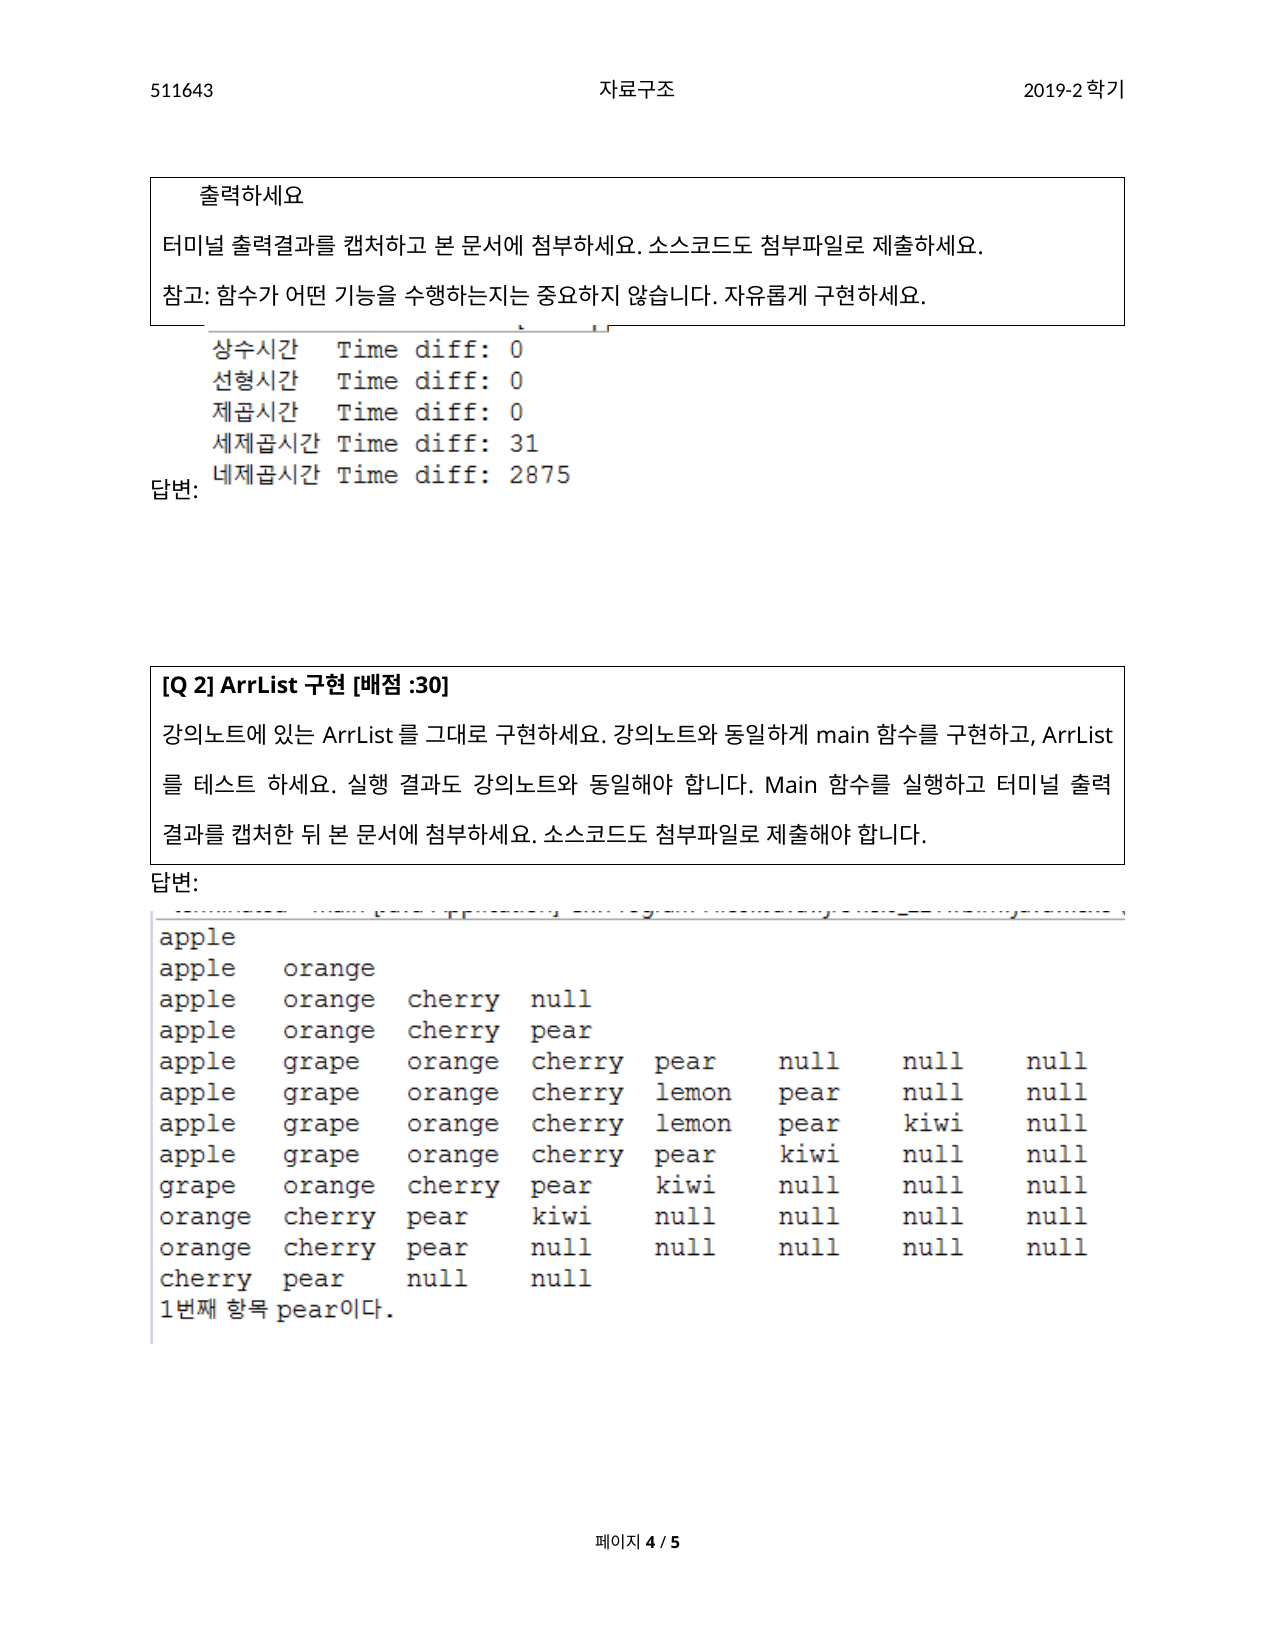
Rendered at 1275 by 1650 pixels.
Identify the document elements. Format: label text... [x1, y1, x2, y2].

picture [204, 325, 609, 499]
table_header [151, 178, 1124, 324]
text 답변: [150, 865, 1125, 911]
picture [150, 911, 1125, 1344]
table_header [Q 2] ArrList 구현 [배점 :30] 강의노트에 있는 ArrList를 그대로 구현하세요. 강의노트와 동일하게 main 함수를 구현하고, ArrList를 테스트 하세요. 실행 결과도 강의노트와 동일해야 합니다. Main 함수를 실행하고 터미널 출력 결과를 캡처한 뒤 본 문서에 첨부하세요. 소스코드도 첨부파일로 제출해야 합니다. [151, 667, 1124, 863]
